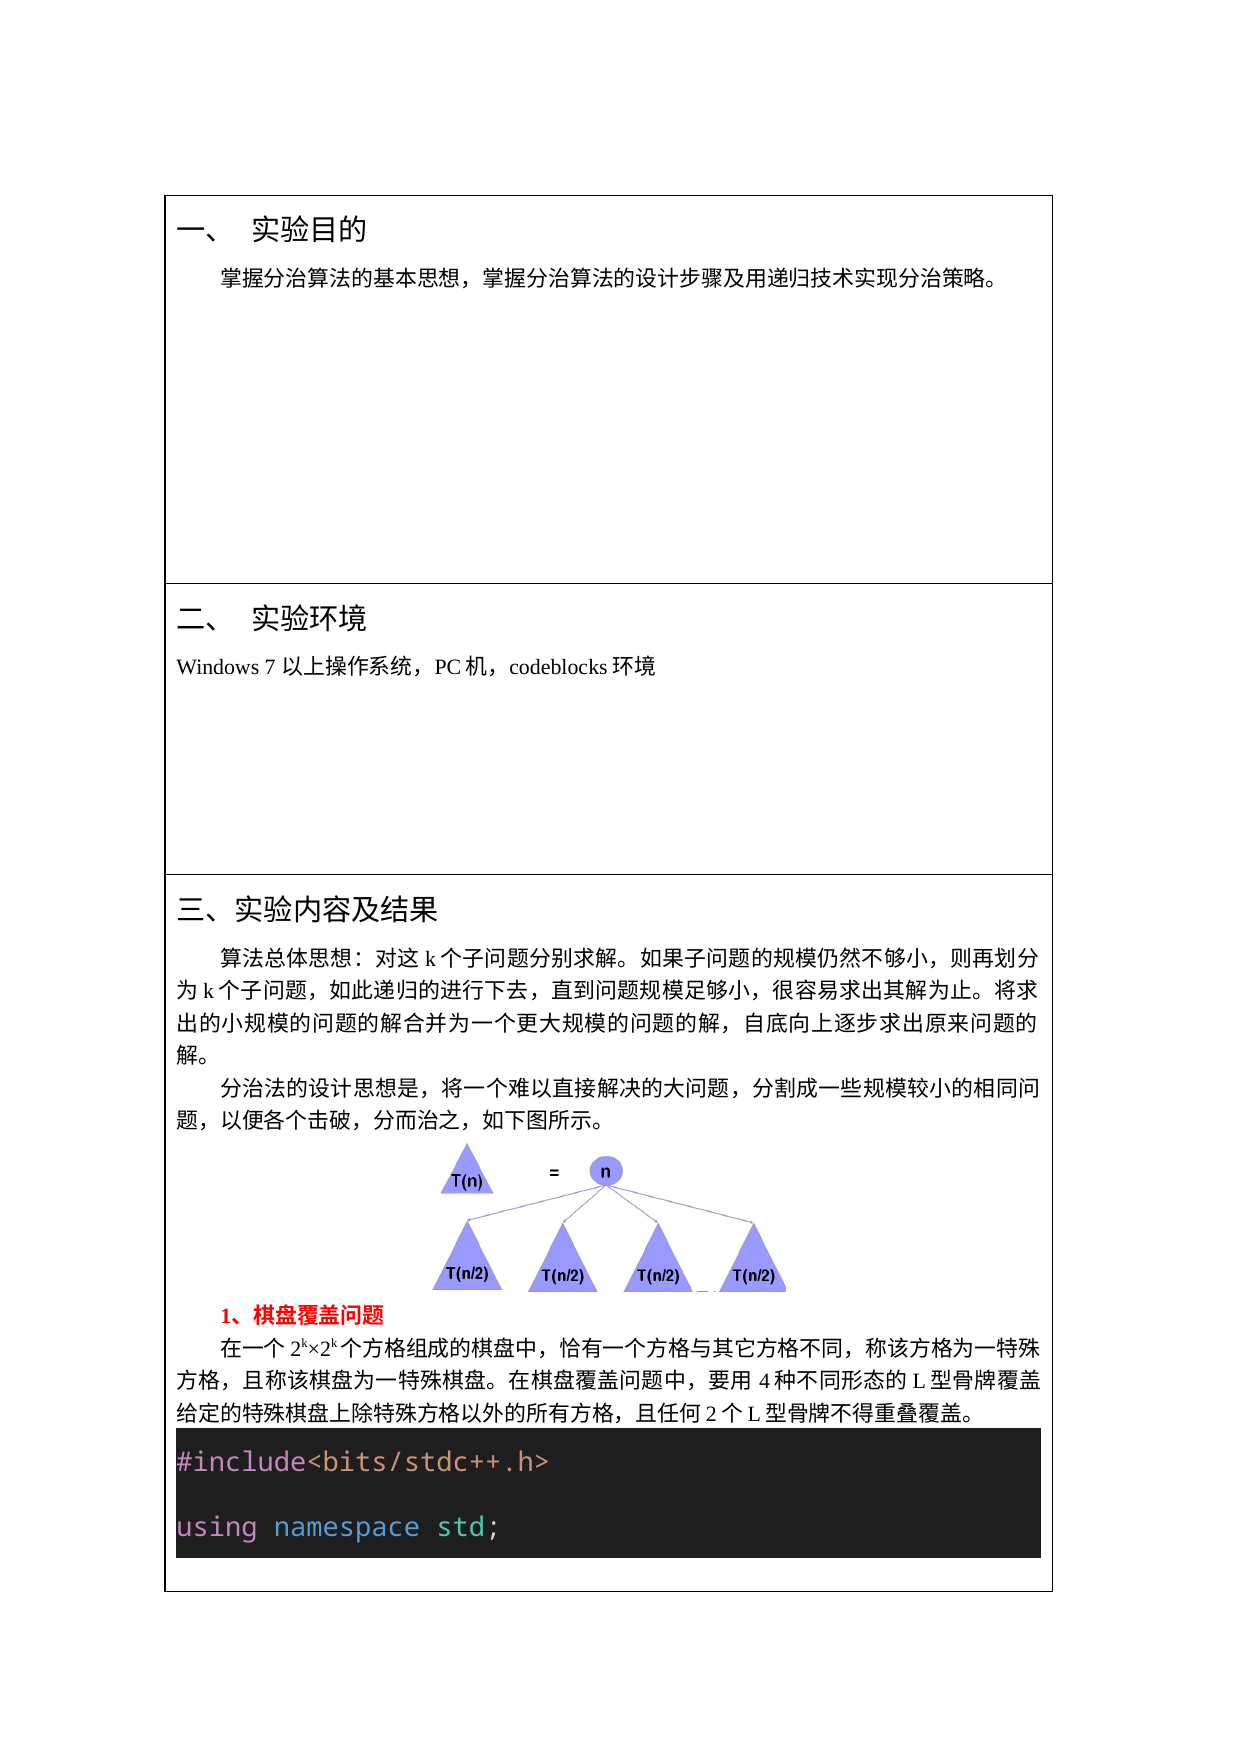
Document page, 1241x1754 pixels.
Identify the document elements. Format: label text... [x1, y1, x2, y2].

picture [432, 1135, 786, 1292]
table_header 实验目的 掌握分治算法的基本思想，掌握分治算法的设计步骤及用递归技术实现分治策略。 [166, 196, 1052, 583]
table_cell 实验环境 Windows 7 以上操作系统，PC机，codeblocks环境 [166, 584, 1052, 874]
